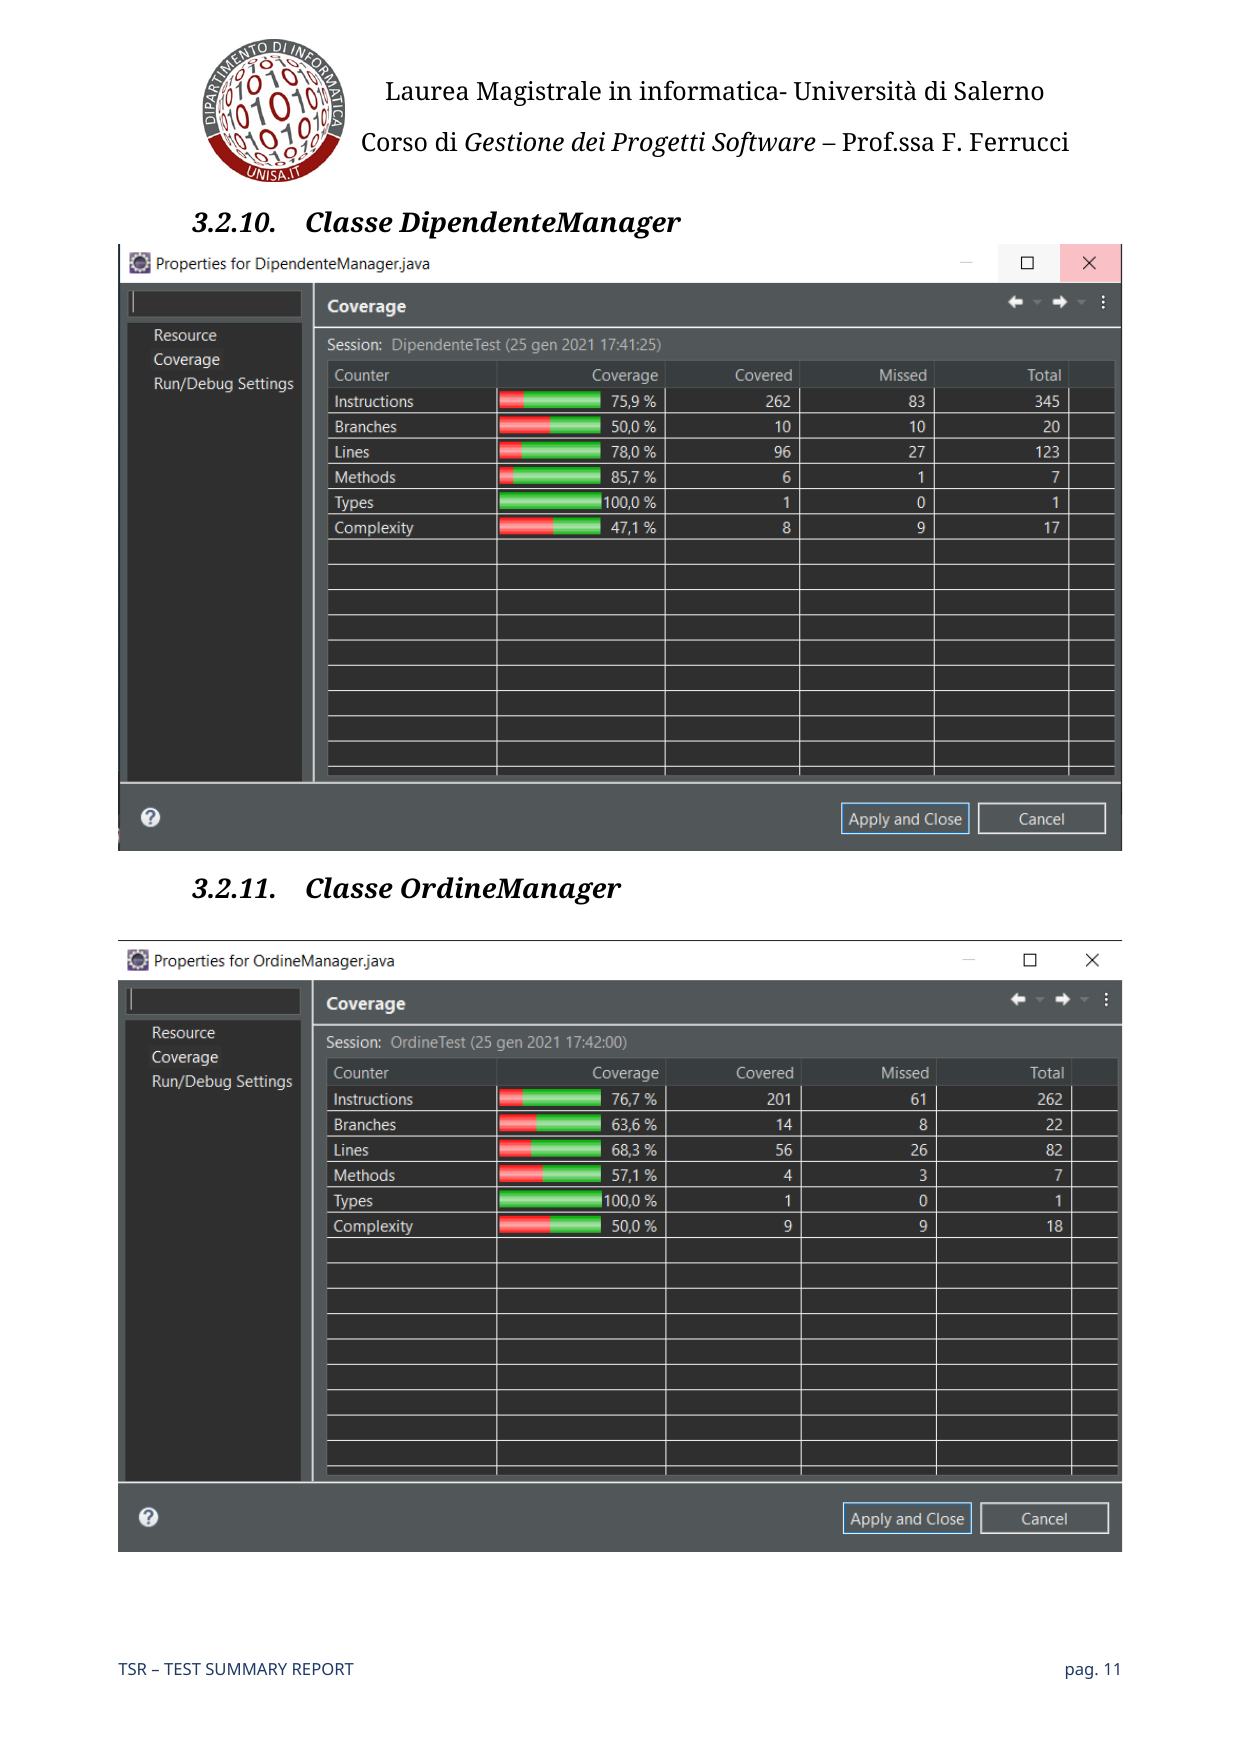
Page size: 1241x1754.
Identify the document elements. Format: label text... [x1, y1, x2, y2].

picture [118, 244, 1123, 851]
subtitle Classe OrdineManager [192, 869, 1122, 906]
picture [118, 940, 1123, 1552]
picture [202, 39, 345, 182]
subtitle Classe DipendenteManager [192, 203, 1122, 240]
